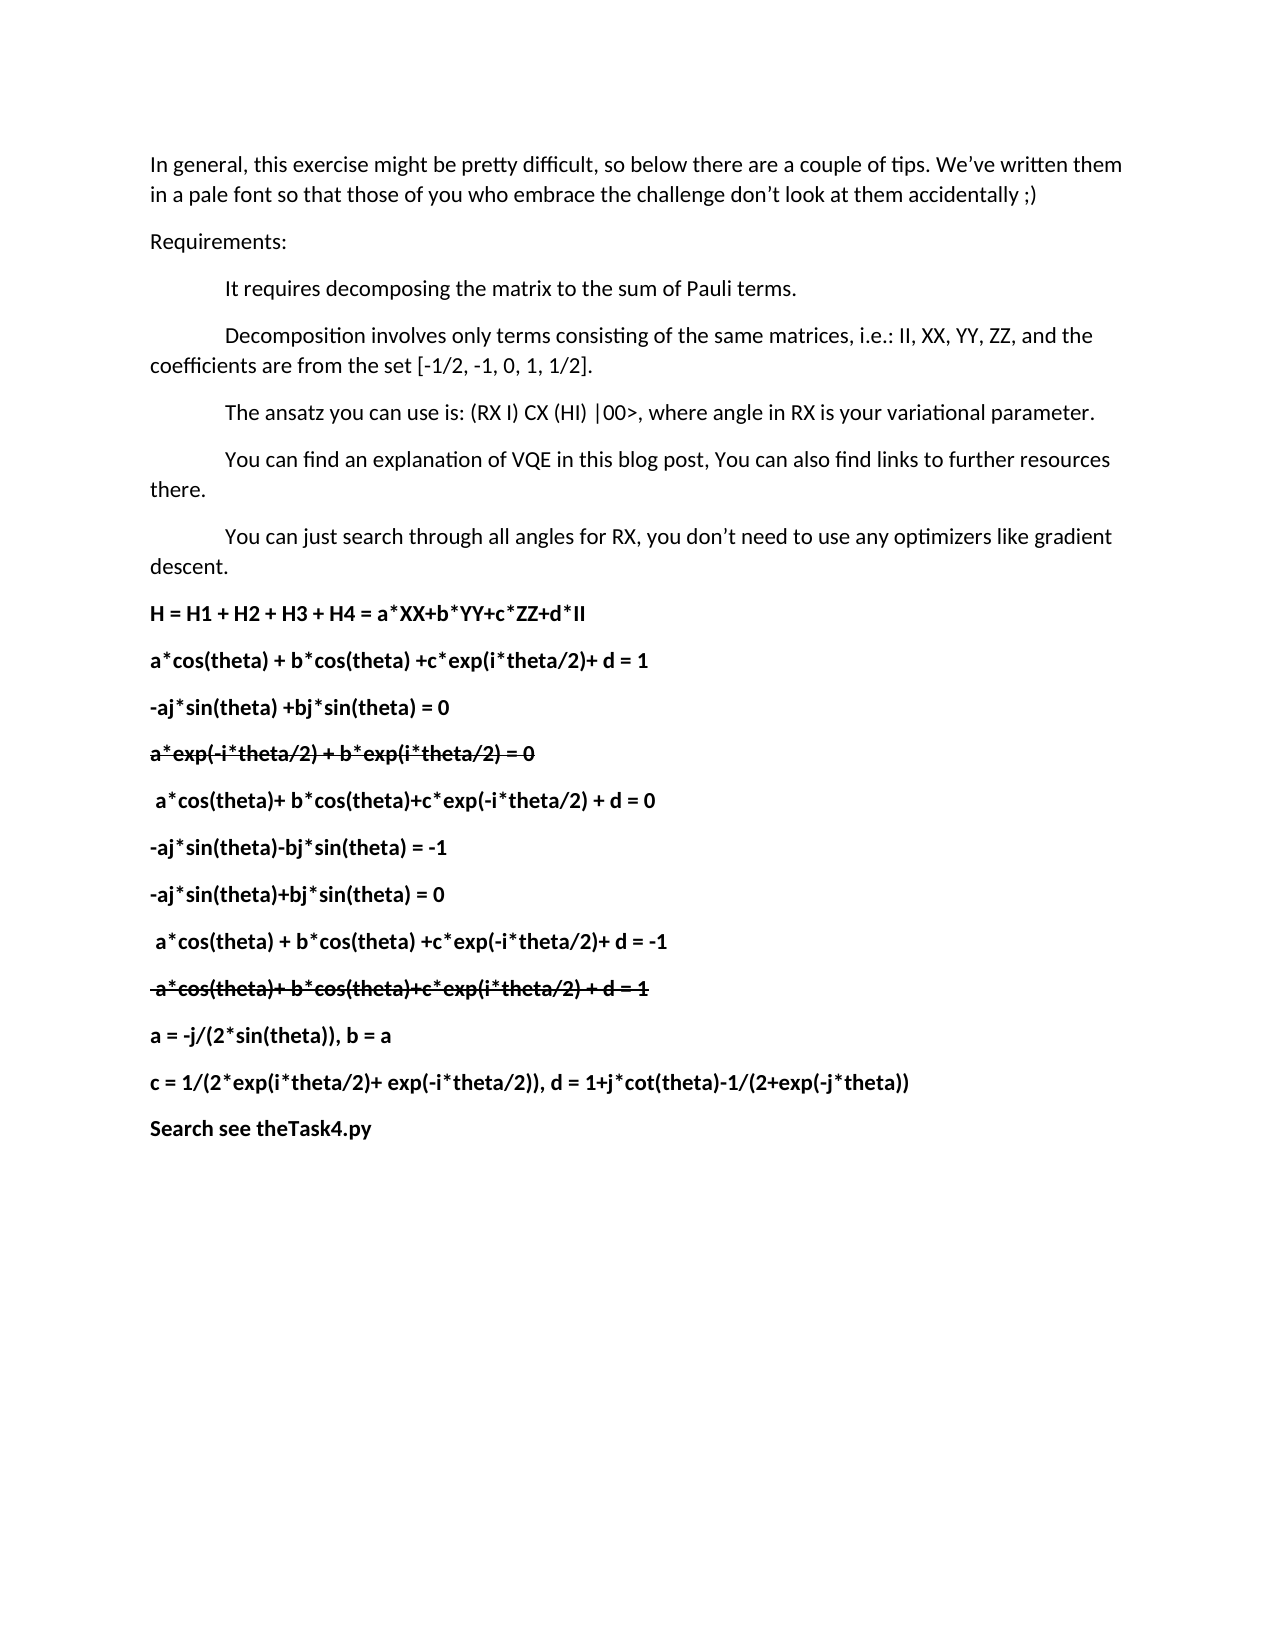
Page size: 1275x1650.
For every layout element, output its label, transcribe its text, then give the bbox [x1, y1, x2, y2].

text a*cos(theta)+ b*cos(theta)+c*exp(-i*theta/2) + d = 0 [150, 786, 1125, 814]
text a*cos(theta) + b*cos(theta) +c*exp(i*theta/2)+ d = 1 [150, 646, 1125, 674]
text -aj*sin(theta) +bj*sin(theta) = 0 [150, 693, 1125, 721]
text Requirements: [150, 227, 1125, 255]
text a*cos(theta)+ b*cos(theta)+c*exp(i*theta/2) + d = 1 [150, 974, 1125, 1002]
text -aj*sin(theta)-bj*sin(theta) = -1 [150, 833, 1125, 861]
text You can find an explanation of VQE in this blog post, You can also find links to further resources there. [150, 445, 1125, 503]
text In general, this exercise might be pretty difficult, so below there are a couple of tips. We’ve written them in a pale font so that those of you who embrace the challenge don’t look at them accidentally ;) [150, 150, 1125, 208]
text a = -j/(2*sin(theta)), b = a [150, 1021, 1125, 1049]
text -aj*sin(theta)+bj*sin(theta) = 0 [150, 880, 1125, 908]
text It requires decomposing the matrix to the sum of Pauli terms. [150, 274, 1125, 302]
text You can just search through all angles for RX, you don’t need to use any optimizers like gradient descent. [150, 522, 1125, 580]
text Search see theTask4.py [150, 1114, 1125, 1143]
text a*cos(theta) + b*cos(theta) +c*exp(-i*theta/2)+ d = -1 [150, 927, 1125, 955]
text a*exp(-i*theta/2) + b*exp(i*theta/2) = 0 [150, 739, 1125, 768]
text c = 1/(2*exp(i*theta/2)+ exp(-i*theta/2)), d = 1+j*cot(theta)-1/(2+exp(-j*theta)) [150, 1068, 1125, 1096]
text The ansatz you can use is: (RX I) CX (HI) |00>, where angle in RX is your variational parameter. [150, 398, 1125, 426]
text Decomposition involves only terms consisting of the same matrices, i.e.: II, XX, YY, ZZ, and the coefficients are from the set [-1/2, -1, 0, 1, 1/2]. [150, 321, 1125, 379]
text H = H1 + H2 + H3 + H4 = a*XX+b*YY+c*ZZ+d*II [150, 599, 1125, 627]
